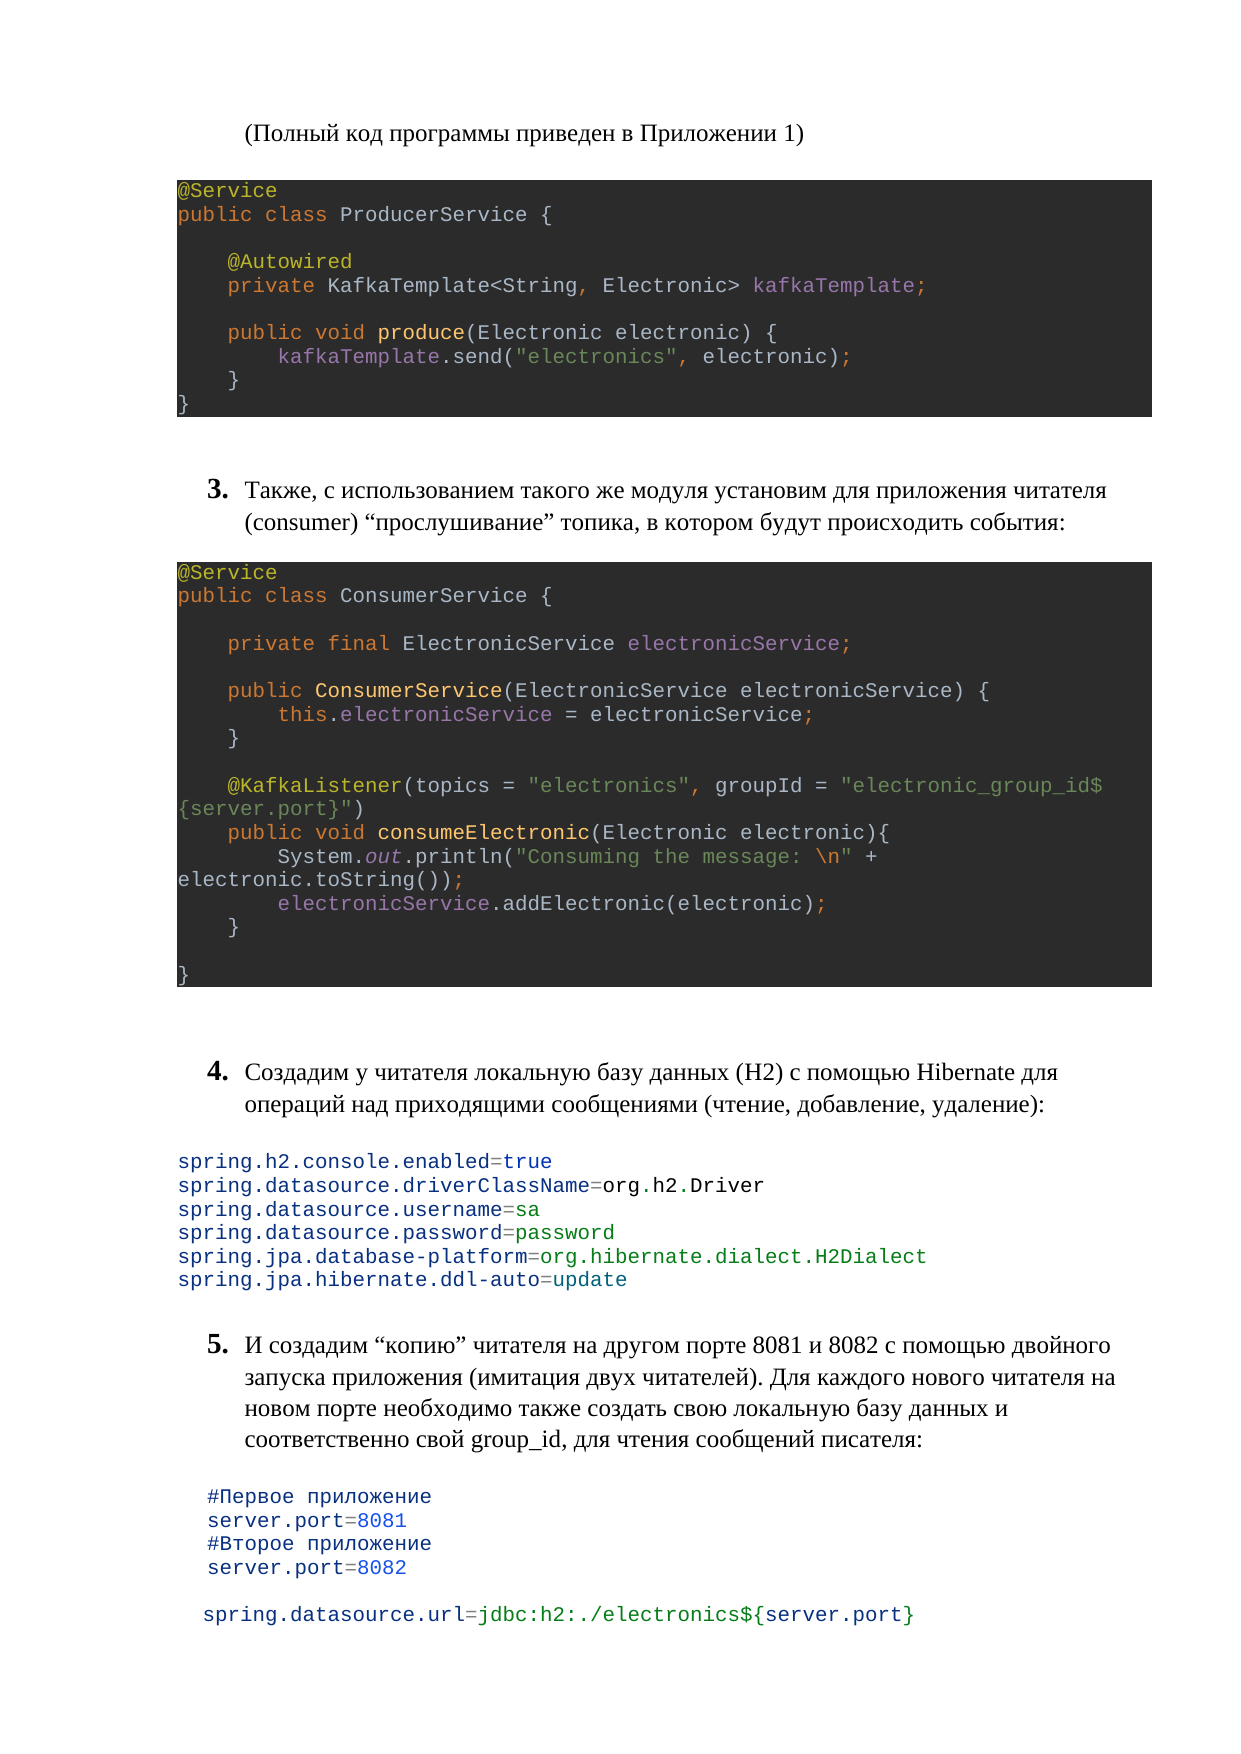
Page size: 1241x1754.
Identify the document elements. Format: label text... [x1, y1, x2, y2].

list И создадим “копию” читателя на другом порте 8081 и 8082 с помощью двойного запуска приложения (имитация двух читателей). Для каждого нового читателя на новом порте необходимо также создать свою локальную базу данных и соответственно свой group_id, для чтения сообщений писателя: [207, 1326, 1152, 1453]
list Создадим у читателя локальную базу данных (H2) с помощью Hibernate для операций над приходящими сообщениями (чтение, добавление, удаление): [207, 1053, 1152, 1118]
list (Полный код программы приведен в Приложении 1) [244, 118, 1152, 147]
text spring.datasource.url=jdbc:h2:./electronics${server.port} [177, 1604, 1152, 1628]
text @Service public class ProducerService { @Autowired private KafkaTemplate<String, Electronic> kafkaTemplate; public void produce(Electronic electronic) { kafkaTemplate.send("electronics", electronic); } } [177, 180, 1152, 417]
text #Первое приложение [207, 1486, 1152, 1510]
text @Service public class ConsumerService { private final ElectronicService electronicService; public ConsumerService(ElectronicService electronicService) { this.electronicService = electronicService; } @KafkaListener(topics = "electronics", groupId = "electronic_group_id${server.port}") public void consumeElectronic(Electronic electronic){ System.out.println("Consuming the message: \n" + electronic.toString()); electronicService.addElectronic(electronic); } } [177, 562, 1152, 987]
list Также, с использованием такого же модуля установим для приложения читателя (consumer) “прослушивание” топика, в котором будут происходить события: [207, 471, 1152, 536]
text server.port=8081 [207, 1510, 1152, 1533]
text #Второе приложение [207, 1533, 1152, 1557]
text spring.h2.console.enabled=true spring.datasource.driverClassName=org.h2.Driver spring.datasource.username=sa spring.datasource.password=password spring.jpa.database-platform=org.hibernate.dialect.H2Dialect spring.jpa.hibernate.ddl-auto=update [177, 1151, 1152, 1293]
text server.port=8082 [207, 1557, 1152, 1581]
